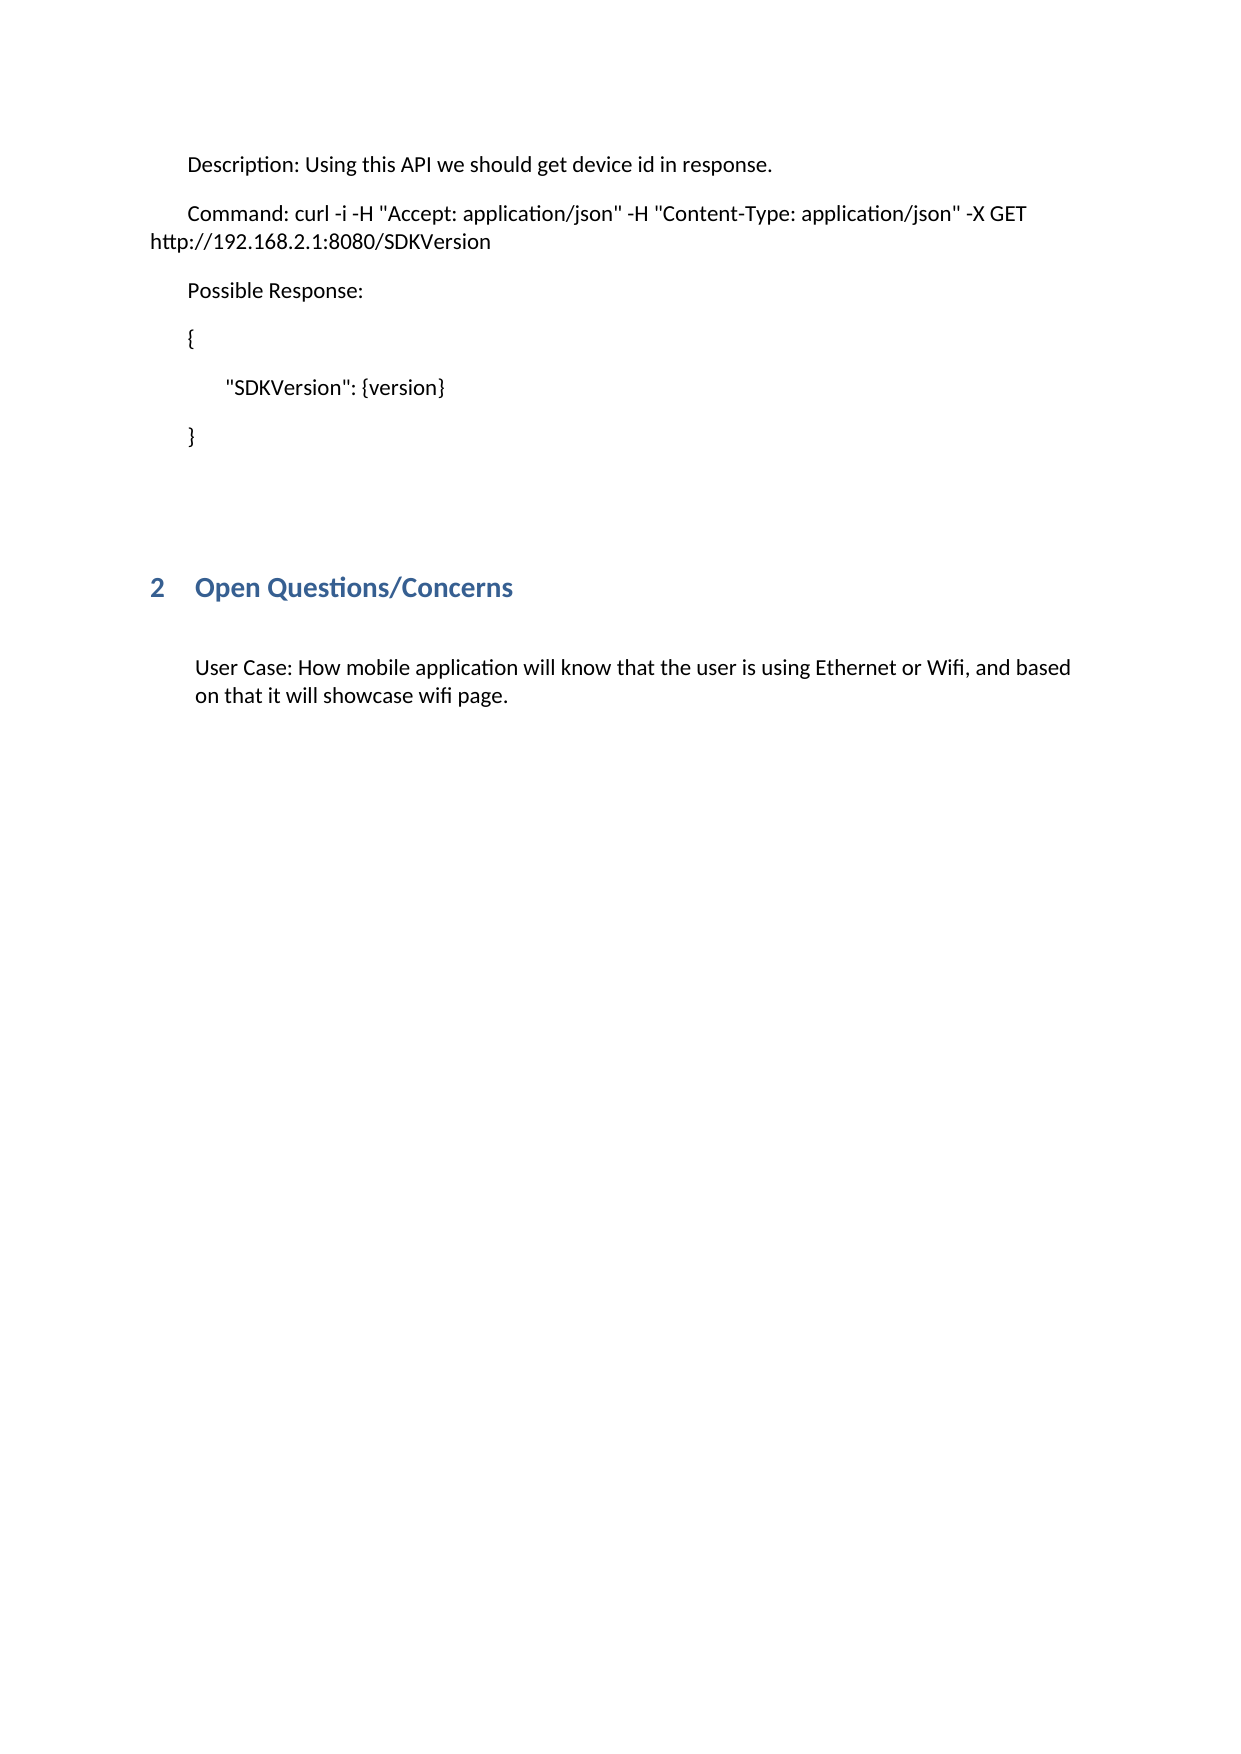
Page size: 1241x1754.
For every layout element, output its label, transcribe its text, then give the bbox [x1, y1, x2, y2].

text } [187, 422, 1090, 450]
text Description: Using this API we should get device id in response. [150, 150, 1090, 178]
text { [187, 324, 1090, 353]
text "SDKVersion": {version} [187, 373, 1090, 401]
text Possible Response: [187, 276, 1090, 304]
text User Case: How mobile application will know that the user is using Ethernet or Wifi, and based on that it will showcase wifi page. [195, 653, 1090, 709]
text Command: curl -i -H "Accept: application/json" -H "Content-Type: application/json" -X GET http://192.168.2.1:8080/SDKVersion [150, 199, 1090, 255]
subtitle Open Questions/Concerns [150, 569, 1090, 604]
